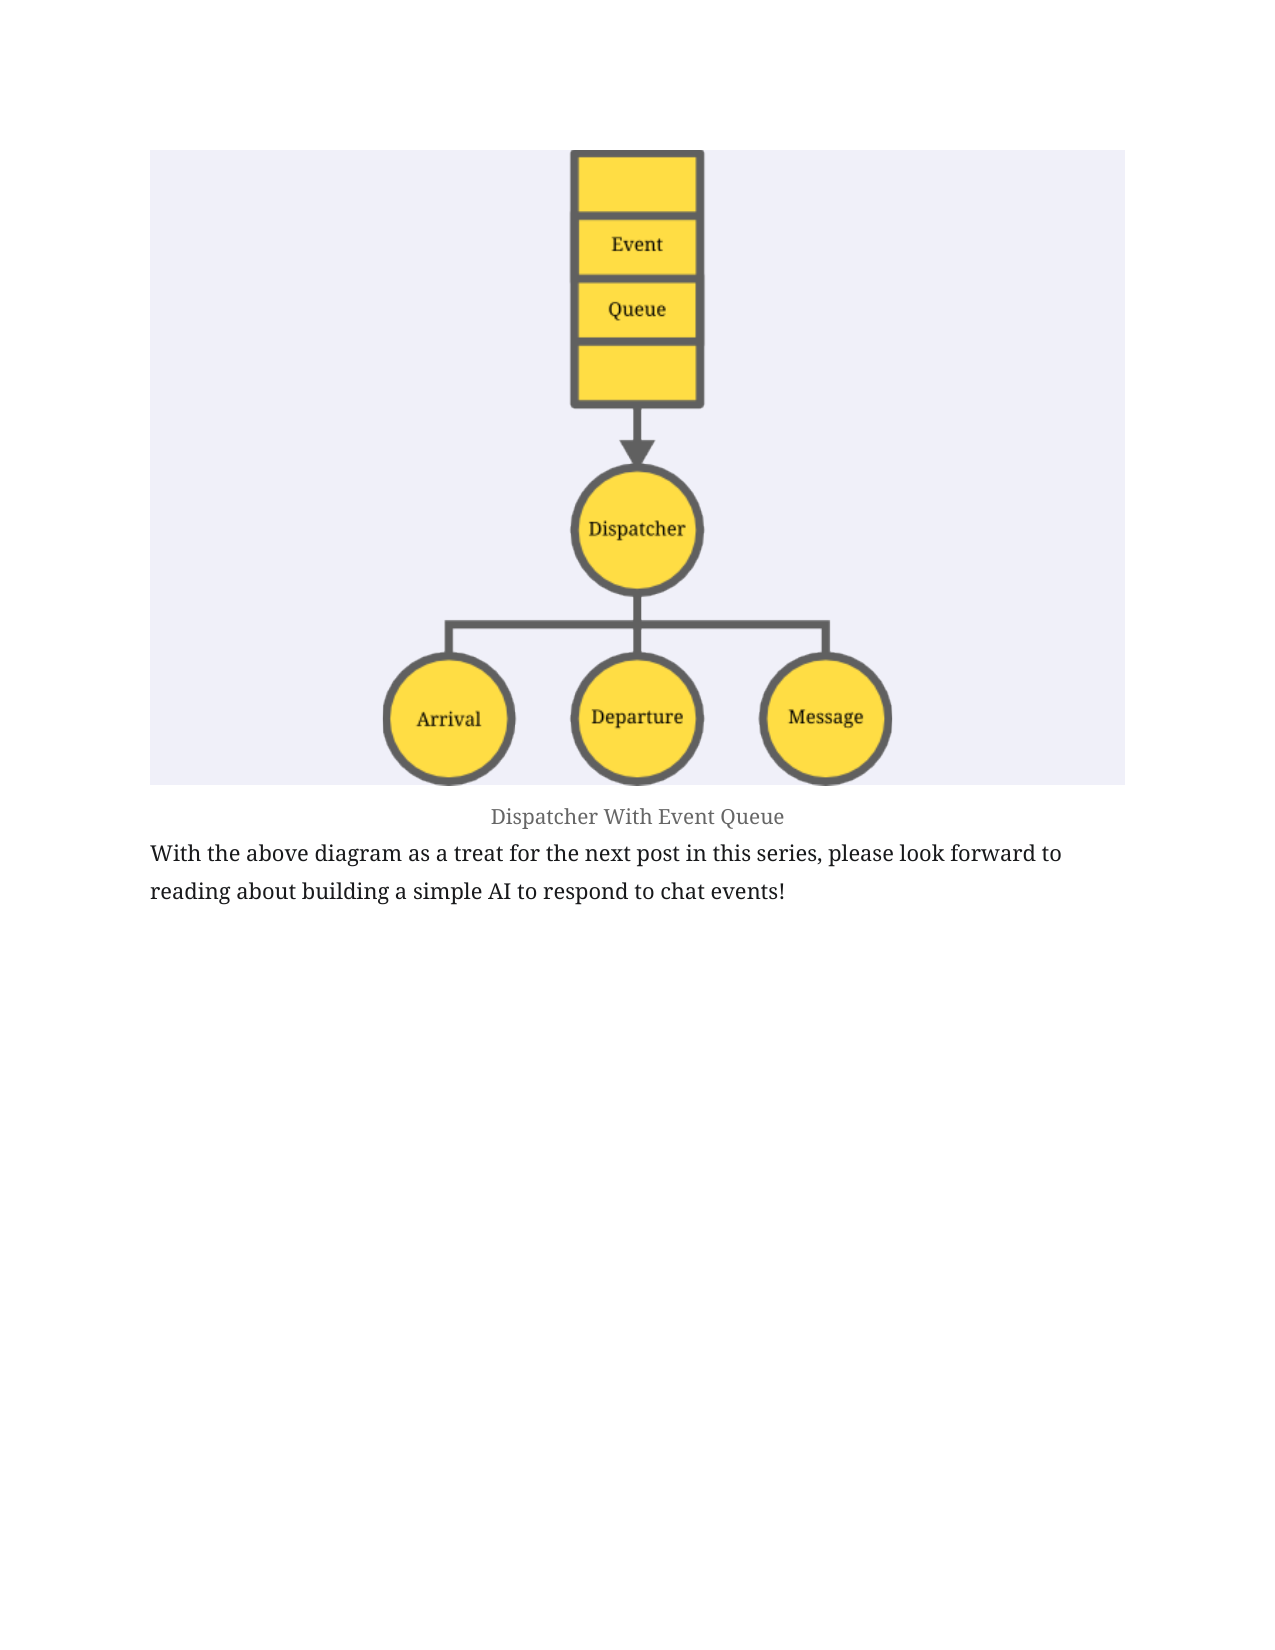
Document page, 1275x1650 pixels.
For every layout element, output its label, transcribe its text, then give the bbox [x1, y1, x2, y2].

picture [382, 150, 893, 786]
text Dispatcher With Event Queue [150, 802, 1125, 830]
text With the above diagram as a treat for the next post in this series, please look forward to reading about building a simple AI to respond to chat events! [150, 830, 1125, 905]
